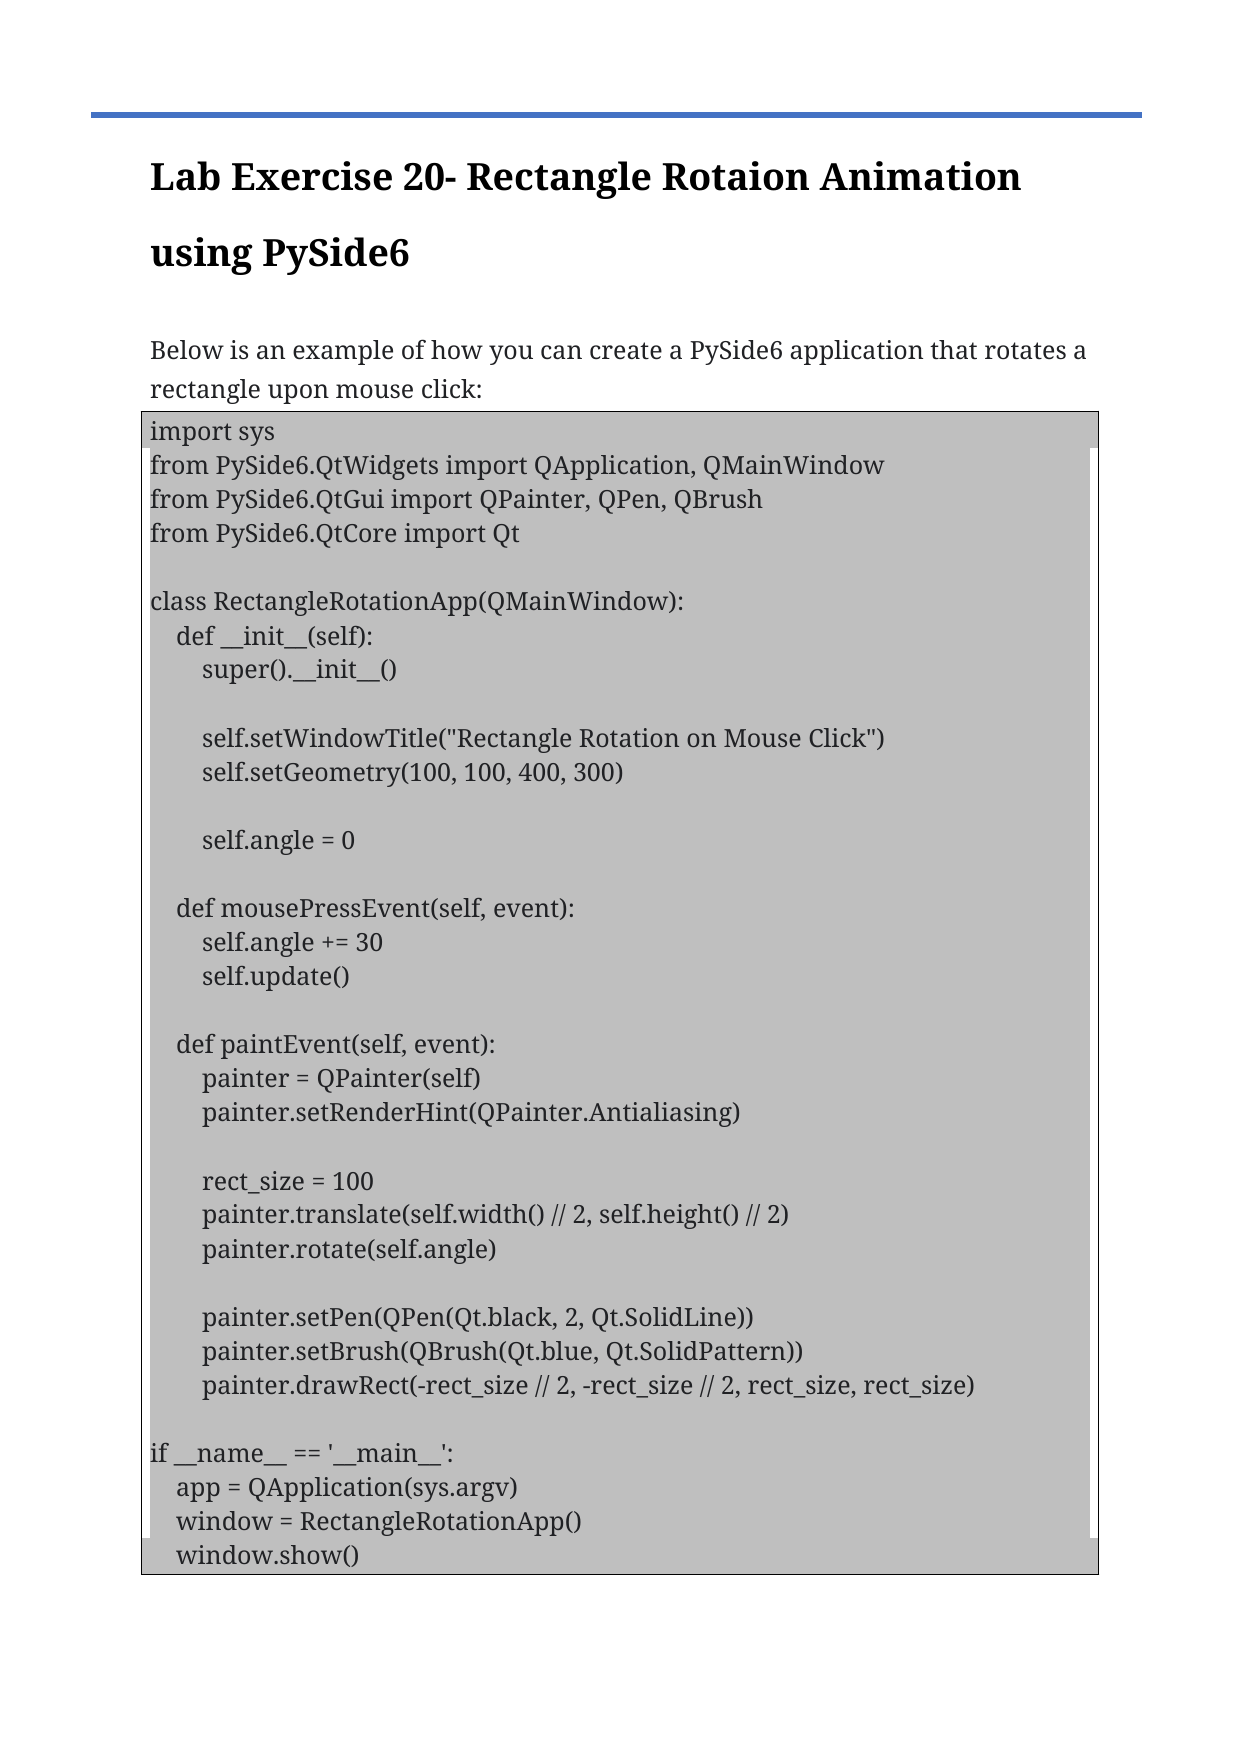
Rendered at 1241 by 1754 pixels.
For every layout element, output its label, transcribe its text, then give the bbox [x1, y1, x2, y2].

text window.show() [142, 1535, 1098, 1574]
text painter = QPainter(self) [150, 1061, 1090, 1095]
text super().__init__() [150, 652, 1090, 686]
text from PySide6.QtGui import QPainter, QPen, QBrush [150, 482, 1090, 516]
text painter.setPen(QPen(Qt.black, 2, Qt.SolidLine)) [150, 1299, 1090, 1333]
text if __name__ == '__main__': [150, 1436, 1090, 1470]
text Below is an example of how you can create a PySide6 application that rotates a rectangle upon mouse click: [150, 332, 1090, 406]
text window = RectangleRotationApp() [150, 1504, 1090, 1535]
text rect_size = 100 [150, 1163, 1090, 1197]
text class RectangleRotationApp(QMainWindow): [150, 584, 1090, 618]
text import sys [142, 412, 1098, 448]
text def mousePressEvent(self, event): [150, 891, 1090, 925]
text painter.setRenderHint(QPainter.Antialiasing) [150, 1095, 1090, 1129]
text def paintEvent(self, event): [150, 1027, 1090, 1061]
text self.setWindowTitle("Rectangle Rotation on Mouse Click") [150, 720, 1090, 754]
text self.angle = 0 [150, 822, 1090, 857]
text painter.setBrush(QBrush(Qt.blue, Qt.SolidPattern)) [150, 1333, 1090, 1367]
text from PySide6.QtCore import Qt [150, 516, 1090, 550]
text Lab Exercise 20- Rectangle Rotaion Animation using PySide6 [150, 150, 1090, 278]
text self.angle += 30 [150, 925, 1090, 959]
text self.update() [150, 959, 1090, 993]
text self.setGeometry(100, 100, 400, 300) [150, 754, 1090, 788]
text painter.translate(self.width() // 2, self.height() // 2) [150, 1197, 1090, 1231]
text app = QApplication(sys.argv) [150, 1470, 1090, 1504]
text from PySide6.QtWidgets import QApplication, QMainWindow [150, 448, 1090, 482]
text def __init__(self): [150, 618, 1090, 652]
text painter.rotate(self.angle) [150, 1231, 1090, 1265]
text painter.drawRect(-rect_size // 2, -rect_size // 2, rect_size, rect_size) [150, 1367, 1090, 1402]
